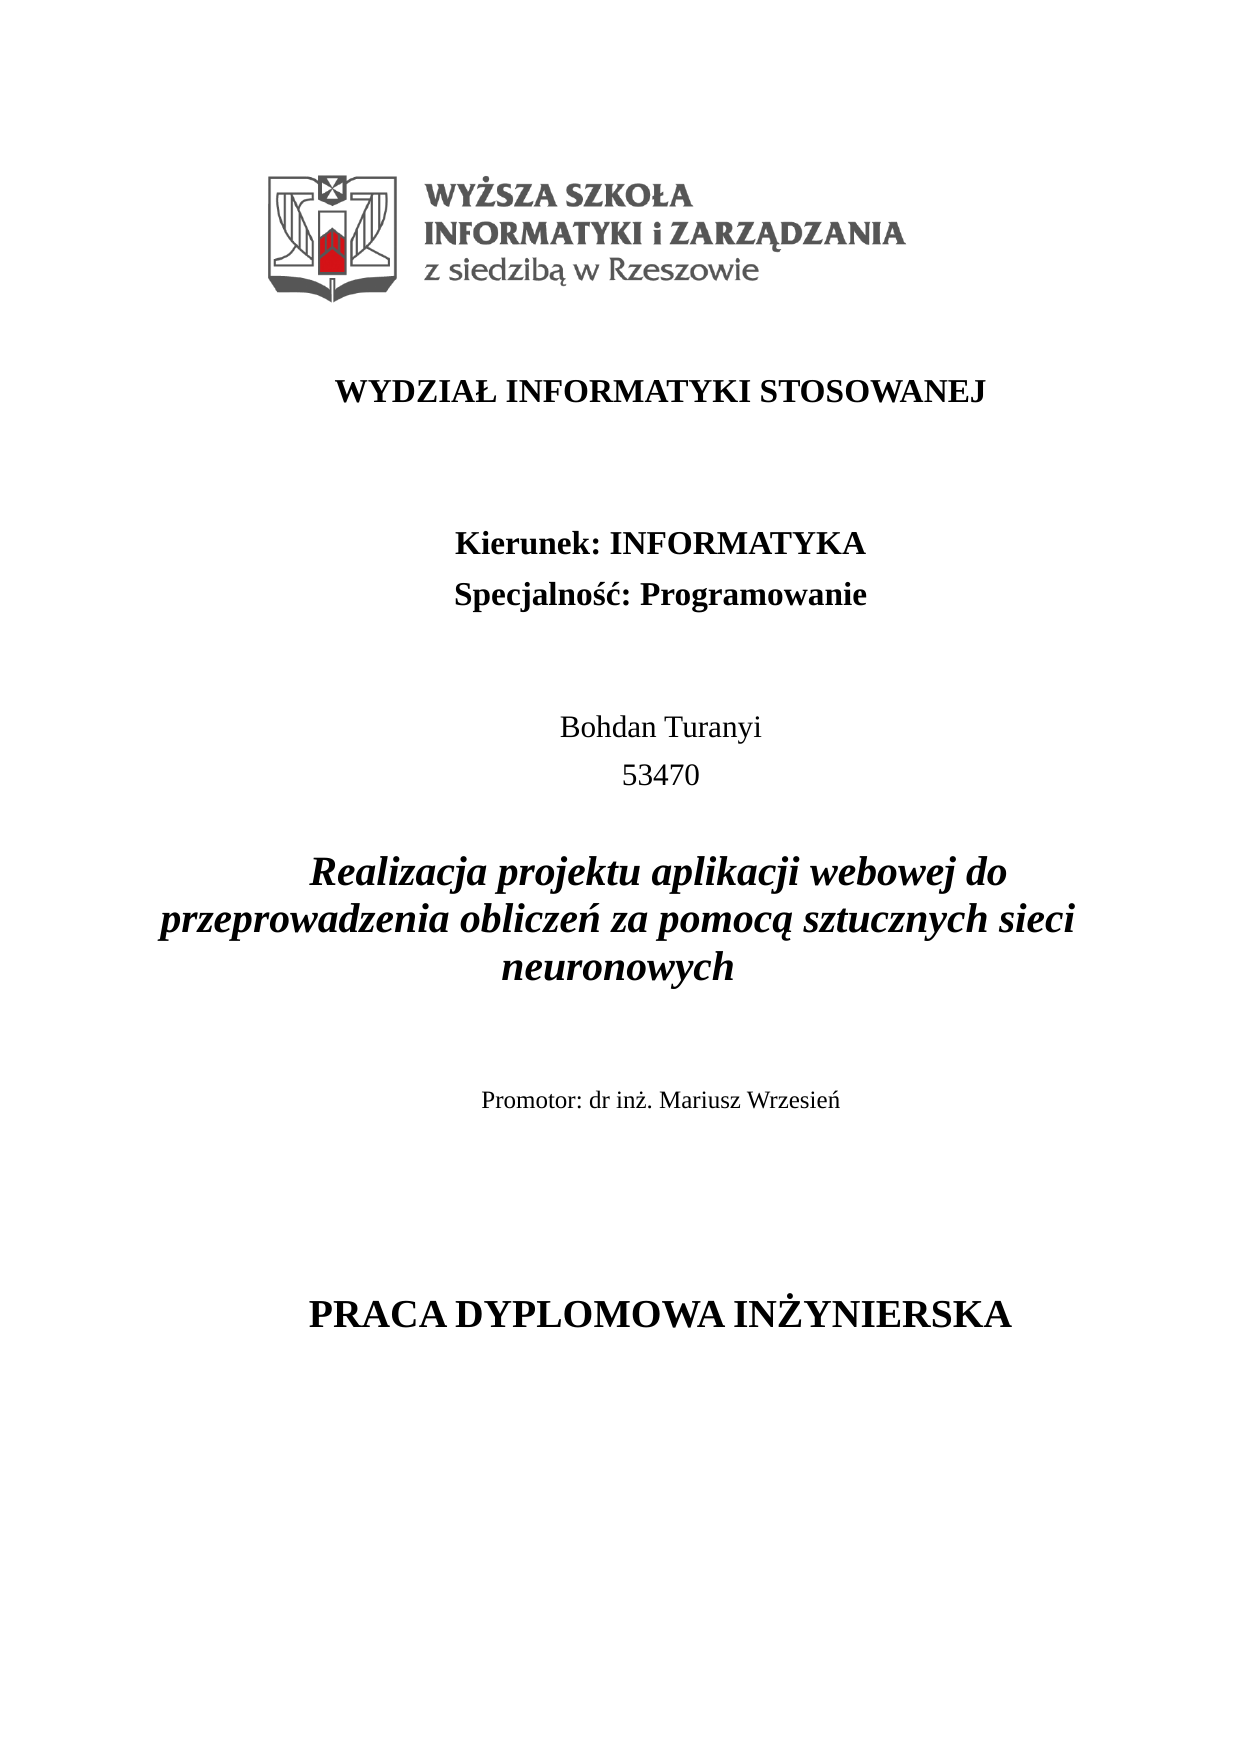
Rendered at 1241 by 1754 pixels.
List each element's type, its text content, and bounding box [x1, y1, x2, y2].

text Kierunek: INFORMATYKA [118, 524, 1122, 562]
text PRACA DYPLOMOWA INŻYNIERSKA [118, 1291, 1122, 1336]
text Realizacja projektu aplikacji webowej do przeprowadzenia obliczeń za pomocą sztucznych sieci neuronowych [118, 846, 1122, 990]
text Promotor: dr inż. Mariusz Wrzesień [118, 1085, 1122, 1113]
text Specjalność: Programowanie [118, 574, 1122, 613]
picture [211, 118, 962, 359]
text WYDZIAŁ INFORMATYKI STOSOWANEJ [118, 371, 1122, 409]
text 53470 [118, 756, 1122, 792]
text Bohdan Turanyi [118, 708, 1122, 744]
